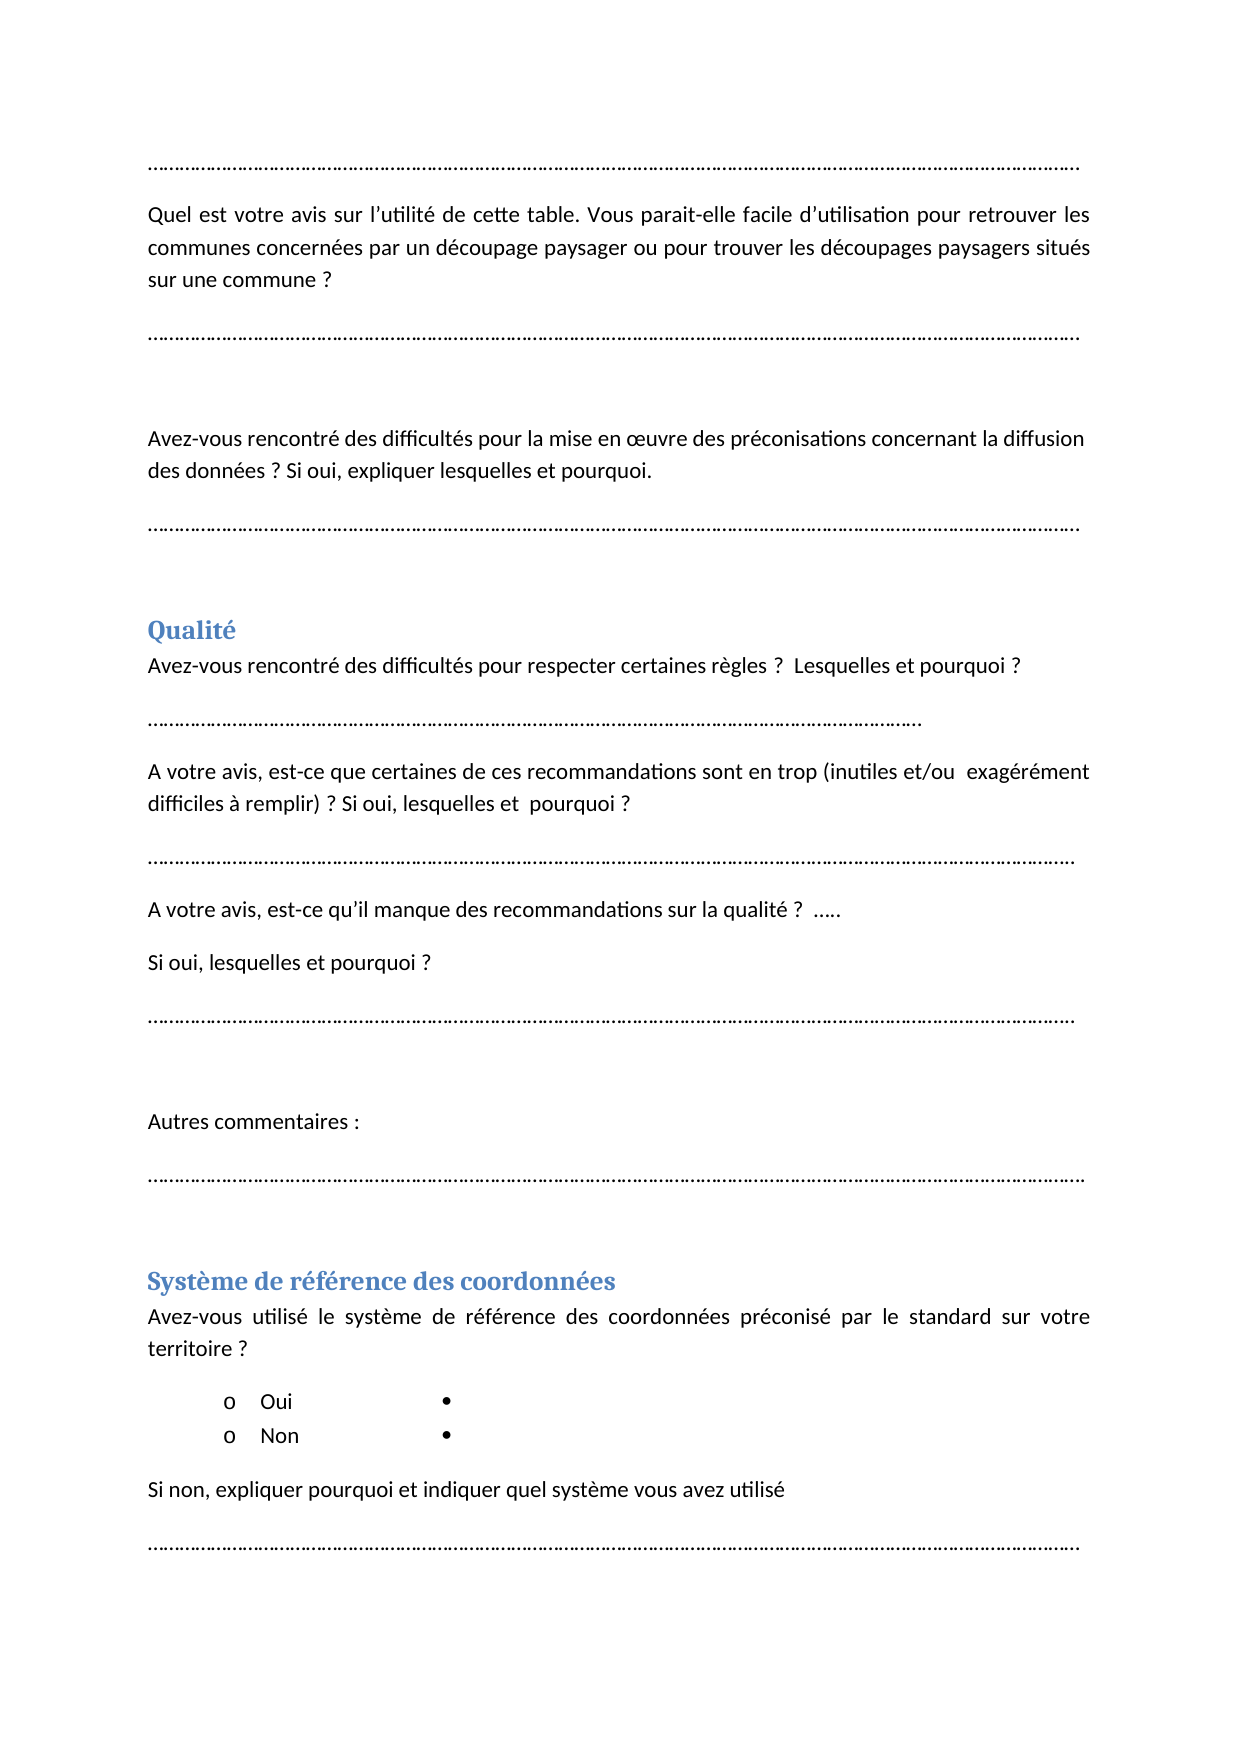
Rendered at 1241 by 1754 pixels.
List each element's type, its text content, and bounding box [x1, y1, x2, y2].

text Si oui, lesquelles et pourquoi ? [148, 948, 1093, 976]
text …………………………………………………………………………………………………………………………………………………………… [148, 1528, 1093, 1556]
text ……………………………………………………………………………………………………………………………………………………………. [148, 1160, 1093, 1188]
subtitle Qualité [148, 615, 1093, 646]
text ………………………………………………………………………………………………………………………………………………………….. [148, 1001, 1093, 1029]
text …………………………………………………………………………………………………………………………………………………………… [148, 318, 1093, 346]
text …………………………………………………………………………………………………………………………………………………………… [148, 509, 1093, 537]
text ………………………………………………………………………………………………………………………………………………………….. [148, 842, 1093, 870]
text Autres commentaires : [148, 1107, 1093, 1135]
text …………………………………………………………………………………………………………………………………………………………… [148, 148, 1093, 176]
list Non [223, 1421, 1093, 1450]
text A votre avis, est-ce qu’il manque des recommandations sur la qualité ? ….. [148, 895, 1093, 923]
text Quel est votre avis sur l’utilité de cette table. Vous parait-elle facile d’utilisation pour retrouver les communes concernées par un découpage paysager ou pour trouver les découpages paysagers situés sur une commune ? [148, 201, 1093, 293]
text Avez-vous rencontré des difficultés pour la mise en œuvre des préconisations concernant la diffusion des données ? Si oui, expliquer lesquelles et pourquoi. [148, 424, 1093, 484]
text Si non, expliquer pourquoi et indiquer quel système vous avez utilisé [148, 1475, 1093, 1503]
text ………………………………………………………………………………………………………………………………… [148, 704, 1093, 732]
subtitle Système de référence des coordonnées [148, 1266, 1093, 1298]
text Avez-vous utilisé le système de référence des coordonnées préconisé par le standard sur votre territoire ? [148, 1302, 1093, 1362]
list Oui [223, 1387, 1093, 1417]
text Avez-vous rencontré des difficultés pour respecter certaines règles ? Lesquelles et pourquoi ? [148, 651, 1093, 679]
text A votre avis, est-ce que certaines de ces recommandations sont en trop (inutiles et/ou exagérément difficiles à remplir) ? Si oui, lesquelles et pourquoi ? [148, 757, 1093, 817]
